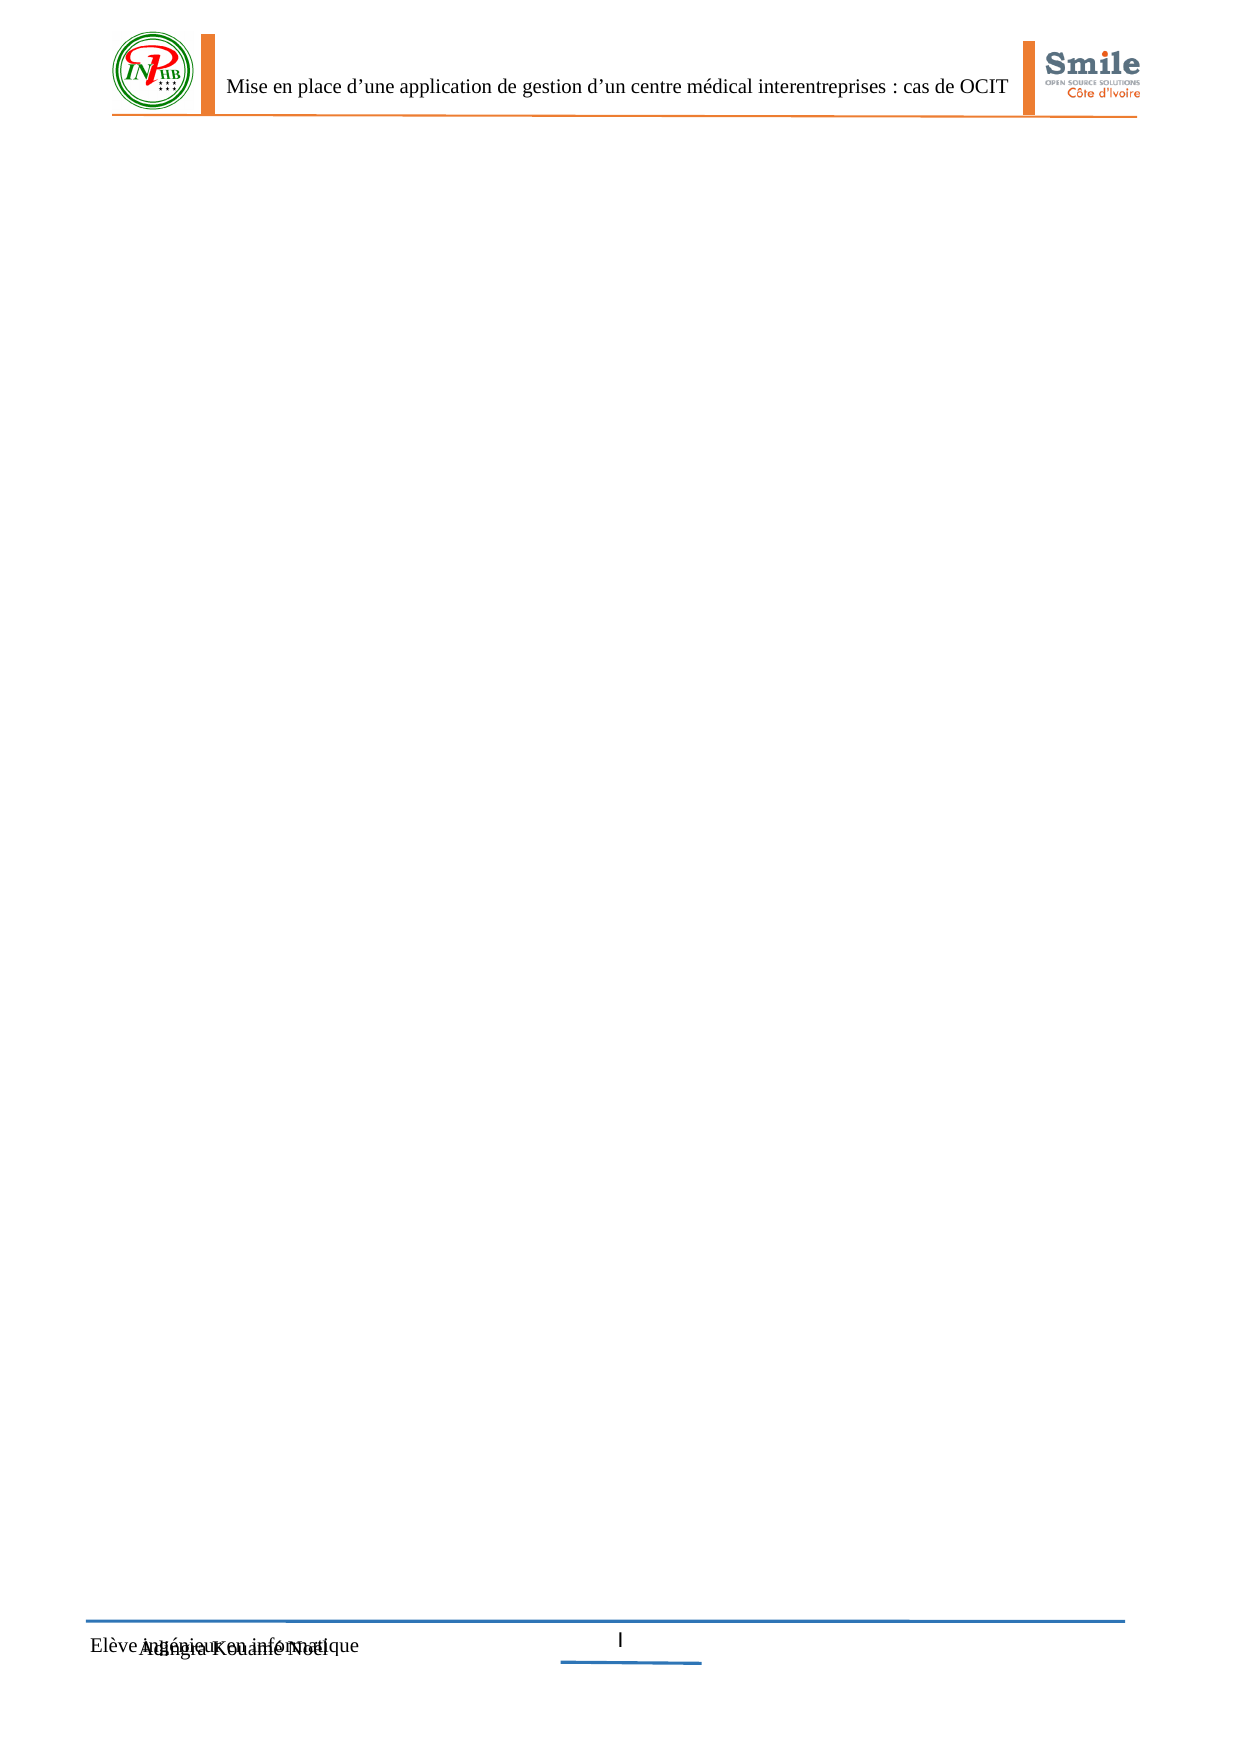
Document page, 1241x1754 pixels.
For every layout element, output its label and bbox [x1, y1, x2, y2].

picture [1045, 50, 1140, 98]
picture [112, 31, 194, 110]
